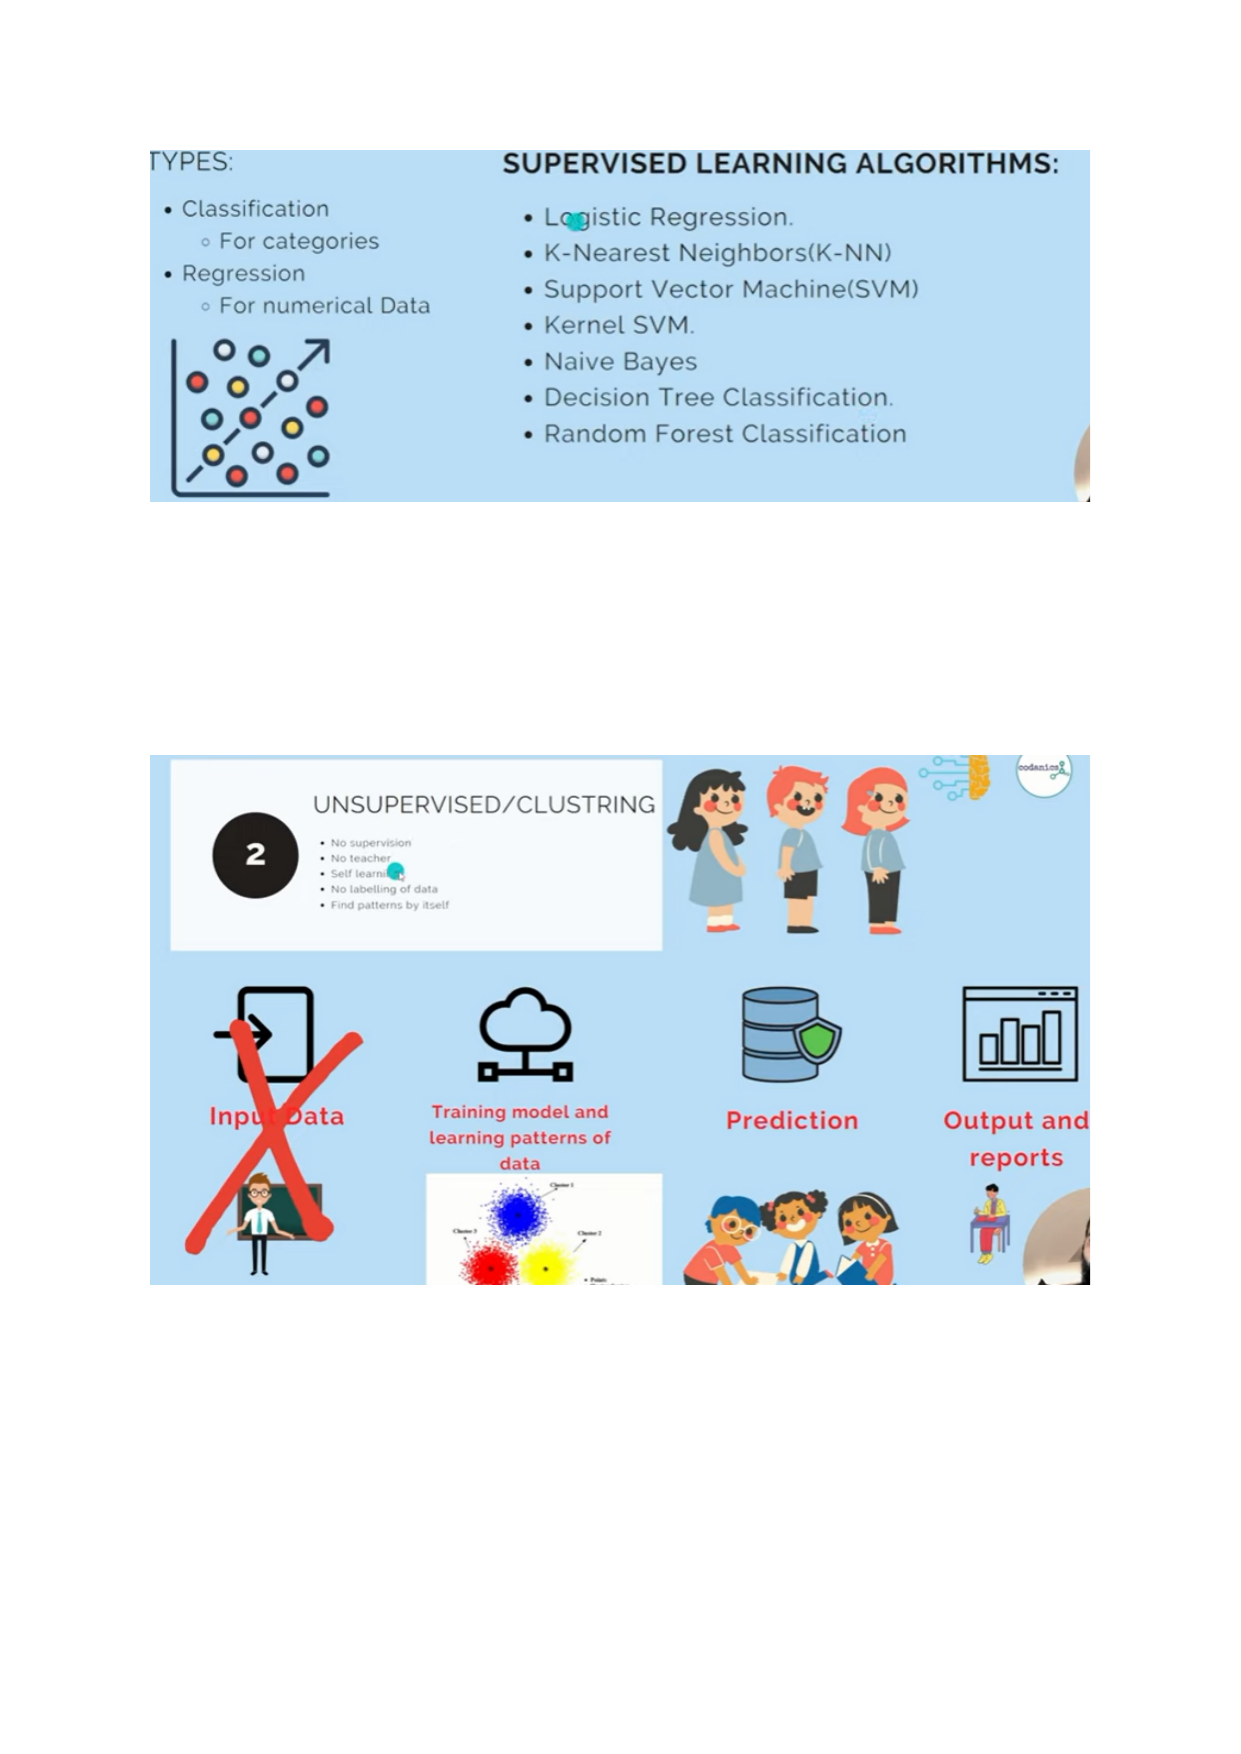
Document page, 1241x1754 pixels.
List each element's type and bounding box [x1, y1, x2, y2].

picture [150, 150, 1091, 502]
picture [150, 755, 1091, 1285]
